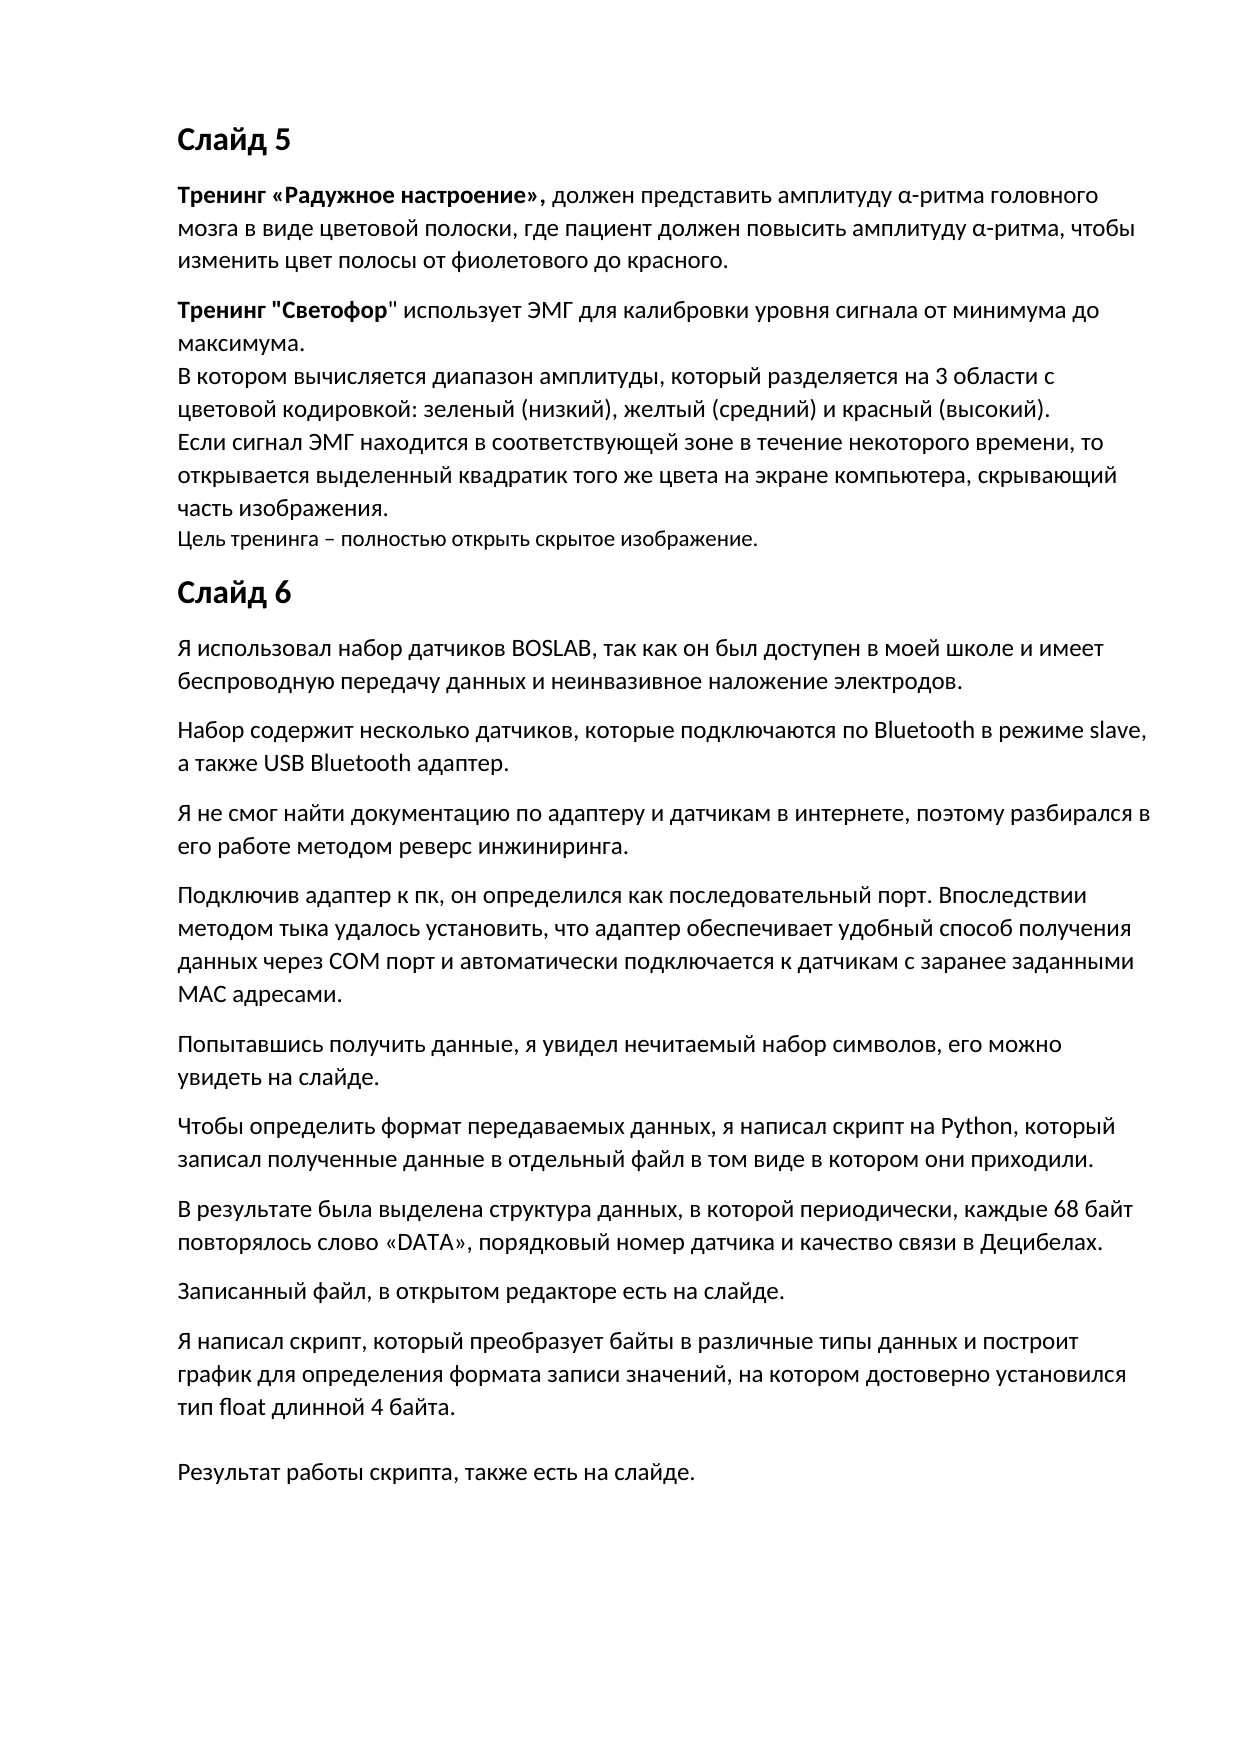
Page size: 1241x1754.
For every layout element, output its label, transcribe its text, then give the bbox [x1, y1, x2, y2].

text Я написал скрипт, который преобразует байты в различные типы данных и построит график для определения формата записи значений, на котором достоверно установился тип float длинной 4 байта. Результат работы скрипта, также есть на слайде. [177, 1325, 1152, 1487]
text В результате была выделена структура данных, в которой периодически, каждые 68 байт повторялось слово «DATA», порядковый номер датчика и качество связи в Децибелах. [177, 1193, 1152, 1256]
text Тренинг "Светофор" использует ЭМГ для калибровки уровня сигнала от минимума до максимума. В котором вычисляется диапазон амплитуды, который разделяется на 3 области с цветовой кодировкой: зеленый (низкий), желтый (средний) и красный (высокий). Если сигнал ЭМГ находится в соответствующей зоне в течение некоторого времени, то открывается выделенный квадратик того же цвета на экране компьютера, скрывающий часть изображения. Цель тренинга – полностью открыть скрытое изображение. [177, 294, 1152, 552]
text Набор содержит несколько датчиков, которые подключаются по Bluetooth в режиме slave, а также USB Bluetooth адаптер. [177, 714, 1152, 778]
text Записанный файл, в открытом редакторе есть на слайде. [177, 1275, 1152, 1306]
text Я не смог найти документацию по адаптеру и датчикам в интернете, поэтому разбирался в его работе методом реверс инжиниринга. [177, 797, 1152, 860]
text Подключив адаптер к пк, он определился как последовательный порт. Впоследствии методом тыка удалось установить, что адаптер обеспечивает удобный способ получения данных через COM порт и автоматически подключается к датчикам с заранее заданными MAC адресами. [177, 879, 1152, 1009]
text Слайд 6 [177, 571, 1152, 612]
text Тренинг «Радужное настроение», должен представить амплитуду α-ритма головного мозга в виде цветовой полоски, где пациент должен повысить амплитуду α-ритма, чтобы изменить цвет полосы от фиолетового до красного. [177, 179, 1152, 275]
text Я использовал набор датчиков BOSLAB, так как он был доступен в моей школе и имеет беспроводную передачу данных и неинвазивное наложение электродов. [177, 632, 1152, 695]
text Попытавшись получить данные, я увидел нечитаемый набор символов, его можно увидеть на слайде. [177, 1028, 1152, 1091]
text Чтобы определить формат передаваемых данных, я написал скрипт на Python, который записал полученные данные в отдельный файл в том виде в котором они приходили. [177, 1110, 1152, 1174]
text Слайд 5 [177, 118, 1152, 159]
